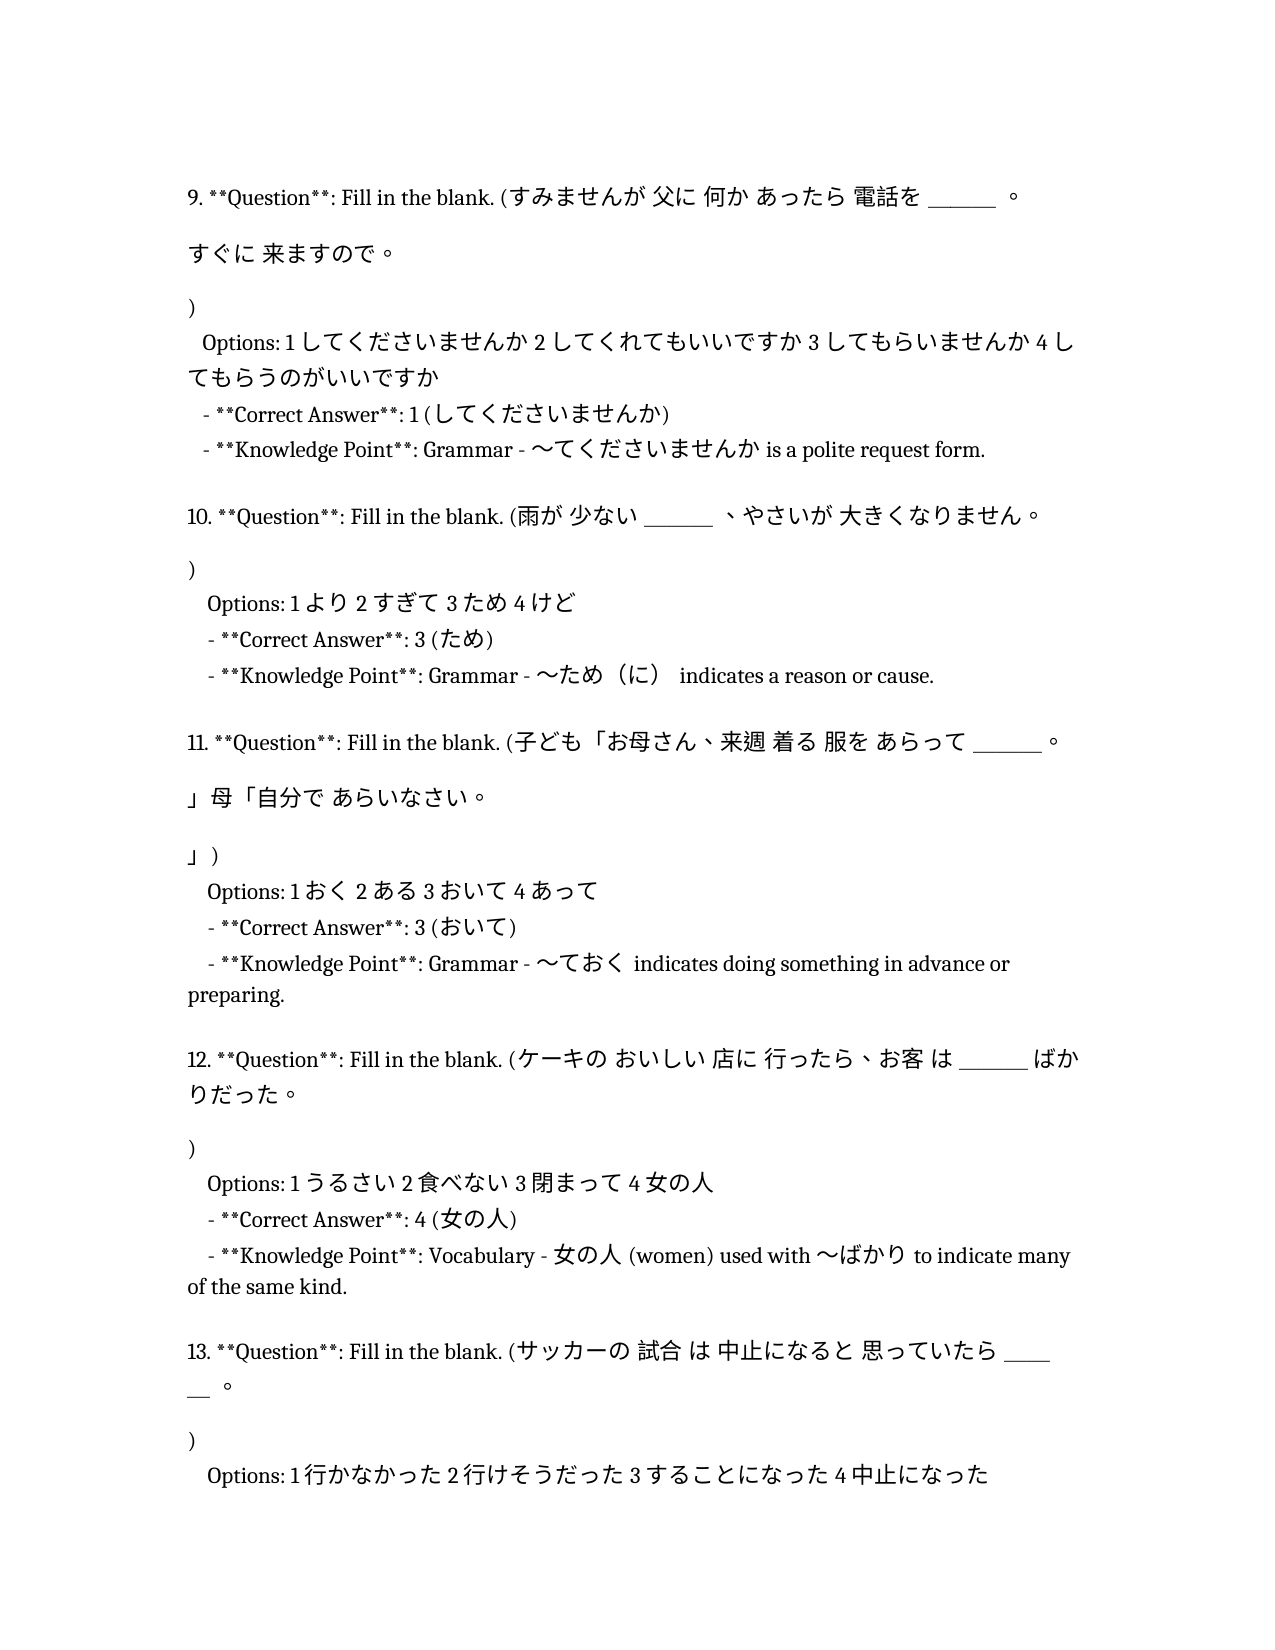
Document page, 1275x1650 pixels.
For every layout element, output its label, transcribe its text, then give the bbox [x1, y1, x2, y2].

text ) Options: 1 より 2 すぎて 3 ため 4 けど - **Correct Answer**: 3 (ため) - **Knowledge Point**: Grammar - ～ため（に） indicates a reason or cause. 11. **Question**: Fill in the blank. (子ども「お母さん、来週 着る 服を あらって ＿＿＿。 [187, 556, 1087, 757]
text すぐに 来ますので。 [187, 238, 1087, 269]
text 」母「自分で あらいなさい。 [187, 782, 1087, 813]
text 」) Options: 1 おく 2 ある 3 おいて 4 あって - **Correct Answer**: 3 (おいて) - **Knowledge Point**: Grammar - ～ておく indicates doing something in advance or preparing. 12. **Question**: Fill in the blank. (ケーキの おいしい 店に 行ったら、お客 は ＿＿＿ ばかりだった。 [187, 839, 1087, 1110]
text ) Options: 1 うるさい 2 食べない 3 閉まって 4 女の人 - **Correct Answer**: 4 (女の人) - **Knowledge Point**: Vocabulary - 女の人 (women) used with ～ばかり to indicate many of the same kind. 13. **Question**: Fill in the blank. (サッカーの 試合 は 中止になると 思っていたら ＿＿＿ 。 [187, 1136, 1087, 1402]
text ) Options: 1 してくださいませんか 2 してくれてもいいですか 3 してもらいませんか 4 してもらうのがいいですか - **Correct Answer**: 1 (してくださいませんか) - **Knowledge Point**: Grammar - ～てくださいませんか is a polite request form. 10. **Question**: Fill in the blank. (雨が 少ない ＿＿＿ 、やさいが 大きくなりません。 [187, 294, 1087, 531]
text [187, 150, 1087, 212]
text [187, 1428, 1087, 1490]
